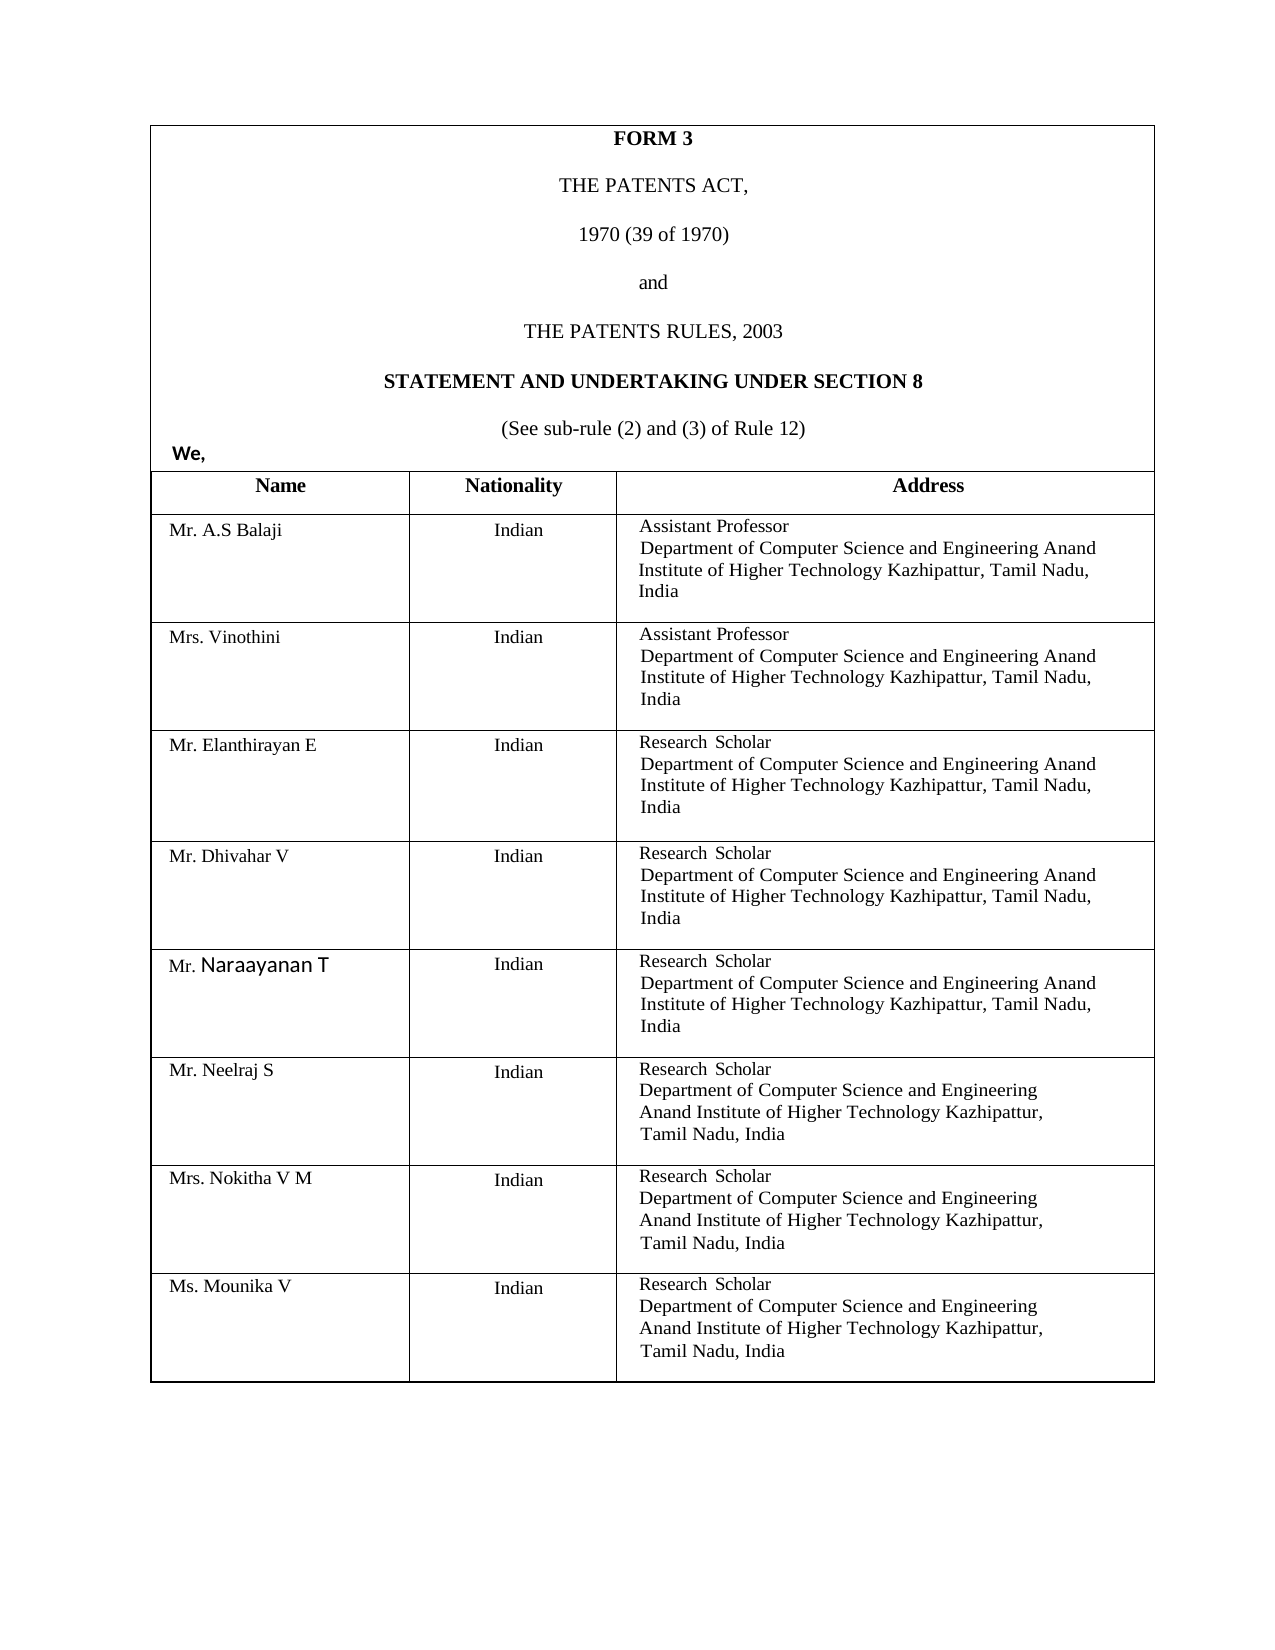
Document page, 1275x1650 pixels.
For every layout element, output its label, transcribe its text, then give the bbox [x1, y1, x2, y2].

table_header FORM 3 THE PATENTS ACT, 1970 (39 of 1970) and THE PATENTS RULES, 2003 STATEMENT AND UNDERTAKING UNDER SECTION 8 (See sub-rule (2) and (3) of Rule 12) We, [617, 623, 1154, 730]
table_header FORM 3 THE PATENTS ACT, 1970 (39 of 1970) and THE PATENTS RULES, 2003 STATEMENT AND UNDERTAKING UNDER SECTION 8 (See sub-rule (2) and (3) of Rule 12) We, [617, 1274, 1154, 1381]
table_header FORM 3 THE PATENTS ACT, 1970 (39 of 1970) and THE PATENTS RULES, 2003 STATEMENT AND UNDERTAKING UNDER SECTION 8 (See sub-rule (2) and (3) of Rule 12) We, [152, 515, 409, 622]
table_header FORM 3 THE PATENTS ACT, 1970 (39 of 1970) and THE PATENTS RULES, 2003 STATEMENT AND UNDERTAKING UNDER SECTION 8 (See sub-rule (2) and (3) of Rule 12) We, [617, 1058, 1154, 1165]
table_header FORM 3 THE PATENTS ACT, 1970 (39 of 1970) and THE PATENTS RULES, 2003 STATEMENT AND UNDERTAKING UNDER SECTION 8 (See sub-rule (2) and (3) of Rule 12) We, [152, 1274, 409, 1381]
table_header FORM 3 THE PATENTS ACT, 1970 (39 of 1970) and THE PATENTS RULES, 2003 STATEMENT AND UNDERTAKING UNDER SECTION 8 (See sub-rule (2) and (3) of Rule 12) We, [617, 950, 1154, 1057]
table_header FORM 3 THE PATENTS ACT, 1970 (39 of 1970) and THE PATENTS RULES, 2003 STATEMENT AND UNDERTAKING UNDER SECTION 8 (See sub-rule (2) and (3) of Rule 12) We, [152, 472, 409, 514]
table_header FORM 3 THE PATENTS ACT, 1970 (39 of 1970) and THE PATENTS RULES, 2003 STATEMENT AND UNDERTAKING UNDER SECTION 8 (See sub-rule (2) and (3) of Rule 12) We, [152, 950, 409, 1057]
table_header FORM 3 THE PATENTS ACT, 1970 (39 of 1970) and THE PATENTS RULES, 2003 STATEMENT AND UNDERTAKING UNDER SECTION 8 (See sub-rule (2) and (3) of Rule 12) We, [410, 950, 616, 1057]
table_header FORM 3 THE PATENTS ACT, 1970 (39 of 1970) and THE PATENTS RULES, 2003 STATEMENT AND UNDERTAKING UNDER SECTION 8 (See sub-rule (2) and (3) of Rule 12) We, [152, 623, 409, 730]
table_header FORM 3 THE PATENTS ACT, 1970 (39 of 1970) and THE PATENTS RULES, 2003 STATEMENT AND UNDERTAKING UNDER SECTION 8 (See sub-rule (2) and (3) of Rule 12) We, [152, 731, 409, 841]
table_header FORM 3 THE PATENTS ACT, 1970 (39 of 1970) and THE PATENTS RULES, 2003 STATEMENT AND UNDERTAKING UNDER SECTION 8 (See sub-rule (2) and (3) of Rule 12) We, [410, 1274, 616, 1381]
table_header FORM 3 THE PATENTS ACT, 1970 (39 of 1970) and THE PATENTS RULES, 2003 STATEMENT AND UNDERTAKING UNDER SECTION 8 (See sub-rule (2) and (3) of Rule 12) We, [410, 731, 616, 841]
table_header FORM 3 THE PATENTS ACT, 1970 (39 of 1970) and THE PATENTS RULES, 2003 STATEMENT AND UNDERTAKING UNDER SECTION 8 (See sub-rule (2) and (3) of Rule 12) We, [151, 126, 1154, 471]
table_header FORM 3 THE PATENTS ACT, 1970 (39 of 1970) and THE PATENTS RULES, 2003 STATEMENT AND UNDERTAKING UNDER SECTION 8 (See sub-rule (2) and (3) of Rule 12) We, [152, 842, 409, 949]
table_header FORM 3 THE PATENTS ACT, 1970 (39 of 1970) and THE PATENTS RULES, 2003 STATEMENT AND UNDERTAKING UNDER SECTION 8 (See sub-rule (2) and (3) of Rule 12) We, [617, 515, 1154, 622]
table_header FORM 3 THE PATENTS ACT, 1970 (39 of 1970) and THE PATENTS RULES, 2003 STATEMENT AND UNDERTAKING UNDER SECTION 8 (See sub-rule (2) and (3) of Rule 12) We, [617, 731, 1154, 841]
table_header FORM 3 THE PATENTS ACT, 1970 (39 of 1970) and THE PATENTS RULES, 2003 STATEMENT AND UNDERTAKING UNDER SECTION 8 (See sub-rule (2) and (3) of Rule 12) We, [617, 1166, 1154, 1273]
table_header FORM 3 THE PATENTS ACT, 1970 (39 of 1970) and THE PATENTS RULES, 2003 STATEMENT AND UNDERTAKING UNDER SECTION 8 (See sub-rule (2) and (3) of Rule 12) We, [152, 1058, 409, 1165]
table_header FORM 3 THE PATENTS ACT, 1970 (39 of 1970) and THE PATENTS RULES, 2003 STATEMENT AND UNDERTAKING UNDER SECTION 8 (See sub-rule (2) and (3) of Rule 12) We, [410, 515, 616, 622]
table_header FORM 3 THE PATENTS ACT, 1970 (39 of 1970) and THE PATENTS RULES, 2003 STATEMENT AND UNDERTAKING UNDER SECTION 8 (See sub-rule (2) and (3) of Rule 12) We, [410, 1058, 616, 1165]
table_header FORM 3 THE PATENTS ACT, 1970 (39 of 1970) and THE PATENTS RULES, 2003 STATEMENT AND UNDERTAKING UNDER SECTION 8 (See sub-rule (2) and (3) of Rule 12) We, [152, 1166, 409, 1273]
table_header FORM 3 THE PATENTS ACT, 1970 (39 of 1970) and THE PATENTS RULES, 2003 STATEMENT AND UNDERTAKING UNDER SECTION 8 (See sub-rule (2) and (3) of Rule 12) We, [617, 472, 1154, 514]
table_header FORM 3 THE PATENTS ACT, 1970 (39 of 1970) and THE PATENTS RULES, 2003 STATEMENT AND UNDERTAKING UNDER SECTION 8 (See sub-rule (2) and (3) of Rule 12) We, [410, 623, 616, 730]
table_header FORM 3 THE PATENTS ACT, 1970 (39 of 1970) and THE PATENTS RULES, 2003 STATEMENT AND UNDERTAKING UNDER SECTION 8 (See sub-rule (2) and (3) of Rule 12) We, [617, 842, 1154, 949]
table_header FORM 3 THE PATENTS ACT, 1970 (39 of 1970) and THE PATENTS RULES, 2003 STATEMENT AND UNDERTAKING UNDER SECTION 8 (See sub-rule (2) and (3) of Rule 12) We, [410, 842, 616, 949]
table_header FORM 3 THE PATENTS ACT, 1970 (39 of 1970) and THE PATENTS RULES, 2003 STATEMENT AND UNDERTAKING UNDER SECTION 8 (See sub-rule (2) and (3) of Rule 12) We, [410, 1166, 616, 1273]
